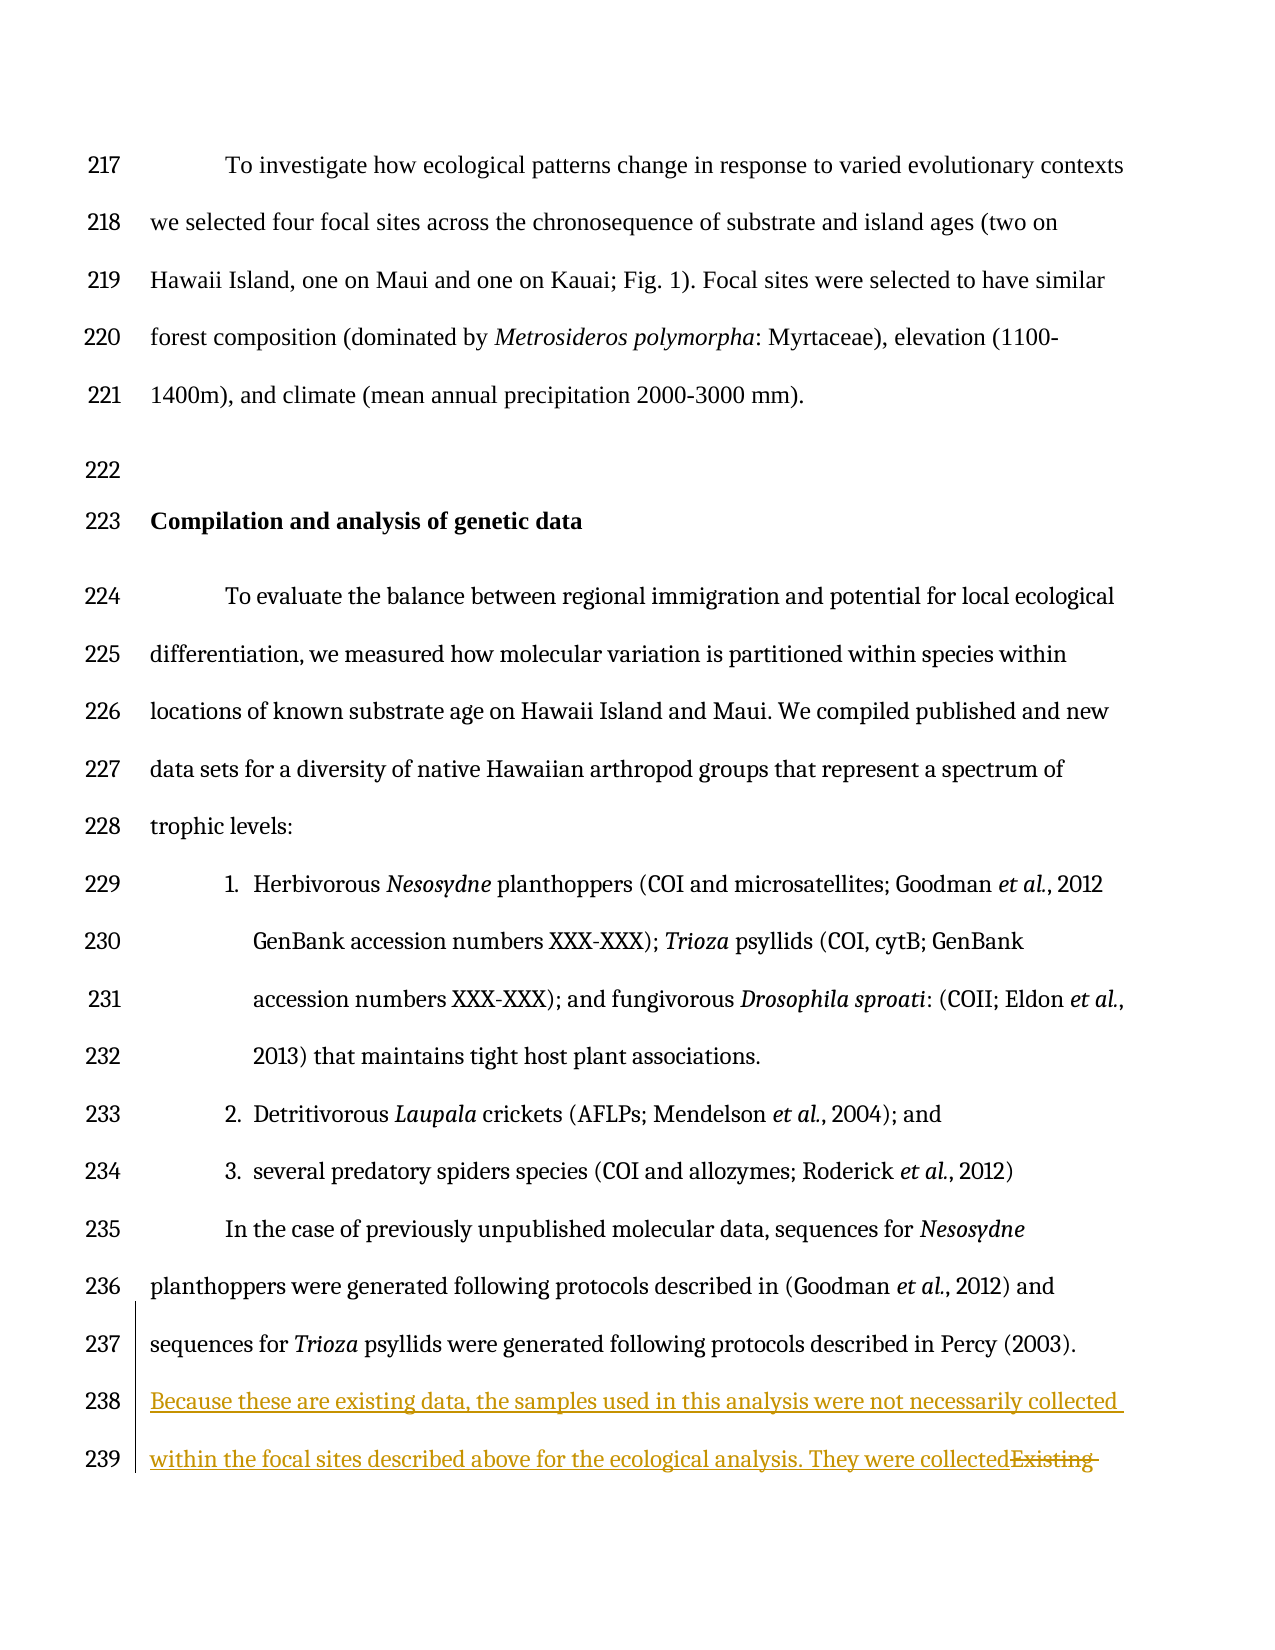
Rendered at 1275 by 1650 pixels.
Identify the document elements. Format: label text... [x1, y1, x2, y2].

subtitle Compilation and analysis of genetic data [150, 506, 1125, 534]
subtitle To investigate how ecological patterns change in response to varied evolutionary contexts we selected four focal sites across the chronosequence of substrate and island ages (two on Hawaii Island, one on Maui and one on Kauai; Fig. 1). Focal sites were selected to have similar forest composition (dominated by Metrosideros polymorpha: Myrtaceae), elevation (1100-1400m), and climate (mean annual precipitation 2000-3000 mm). [150, 150, 1125, 409]
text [150, 1214, 1125, 1473]
text To evaluate the balance between regional immigration and potential for local ecological differentiation, we measured how molecular variation is partitioned within species within locations of known substrate age on Hawaii Island and Maui. We compiled published and new data sets for a diversity of native Hawaiian arthropod groups that represent a spectrum of trophic levels: [150, 582, 1125, 841]
list Herbivorous Nesosydne planthoppers (COI and microsatellites; Goodman et al., 2012 GenBank accession numbers XXX-XXX); Trioza psyllids (COI, cytB; GenBank accession numbers XXX-XXX); and fungivorous Drosophila sproati: (COII; Eldon et al., 2013) that maintains tight host plant associations. [225, 869, 1125, 1071]
list several predatory spiders species (COI and allozymes; Roderick et al., 2012) [225, 1157, 1125, 1186]
list Detritivorous Laupala crickets (AFLPs; Mendelson et al., 2004); and [225, 1099, 1125, 1128]
